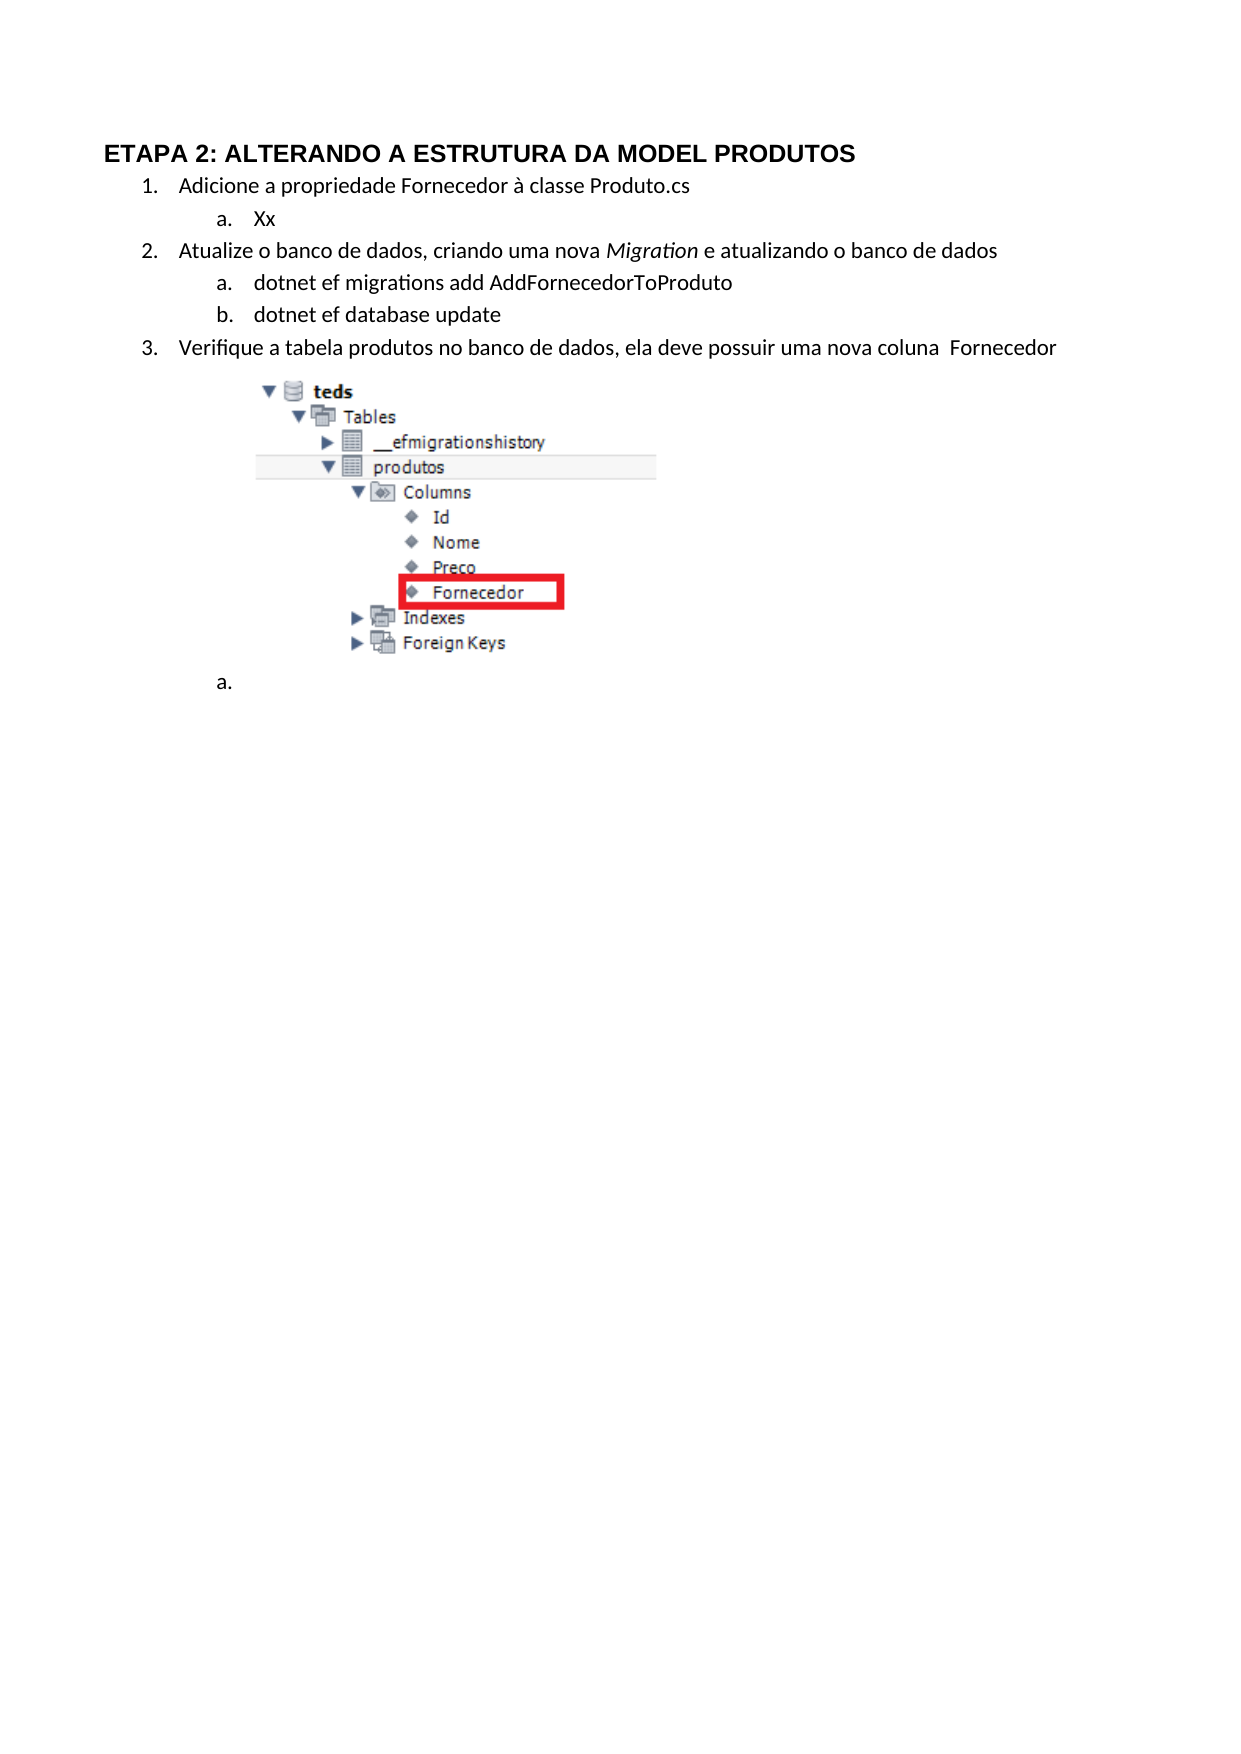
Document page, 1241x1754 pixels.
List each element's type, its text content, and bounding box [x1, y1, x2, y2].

list Atualize o banco de dados, criando uma nova Migration e atualizando o banco de dados [141, 236, 1137, 264]
list dotnet ef database update [216, 300, 1137, 328]
list Xx [216, 204, 1137, 232]
list Verifique a tabela produtos no banco de dados, ela deve possuir uma nova coluna Fornecedor [141, 333, 1137, 361]
picture [253, 364, 657, 690]
list Adicione a propriedade Fornecedor à classe Produto.cs [141, 172, 1137, 200]
list dotnet ef migrations add AddFornecedorToProduto [216, 268, 1137, 296]
subtitle ETAPA 2: ALTERANDO A ESTRUTURA DA MODEL PRODUTOS [103, 139, 1137, 167]
